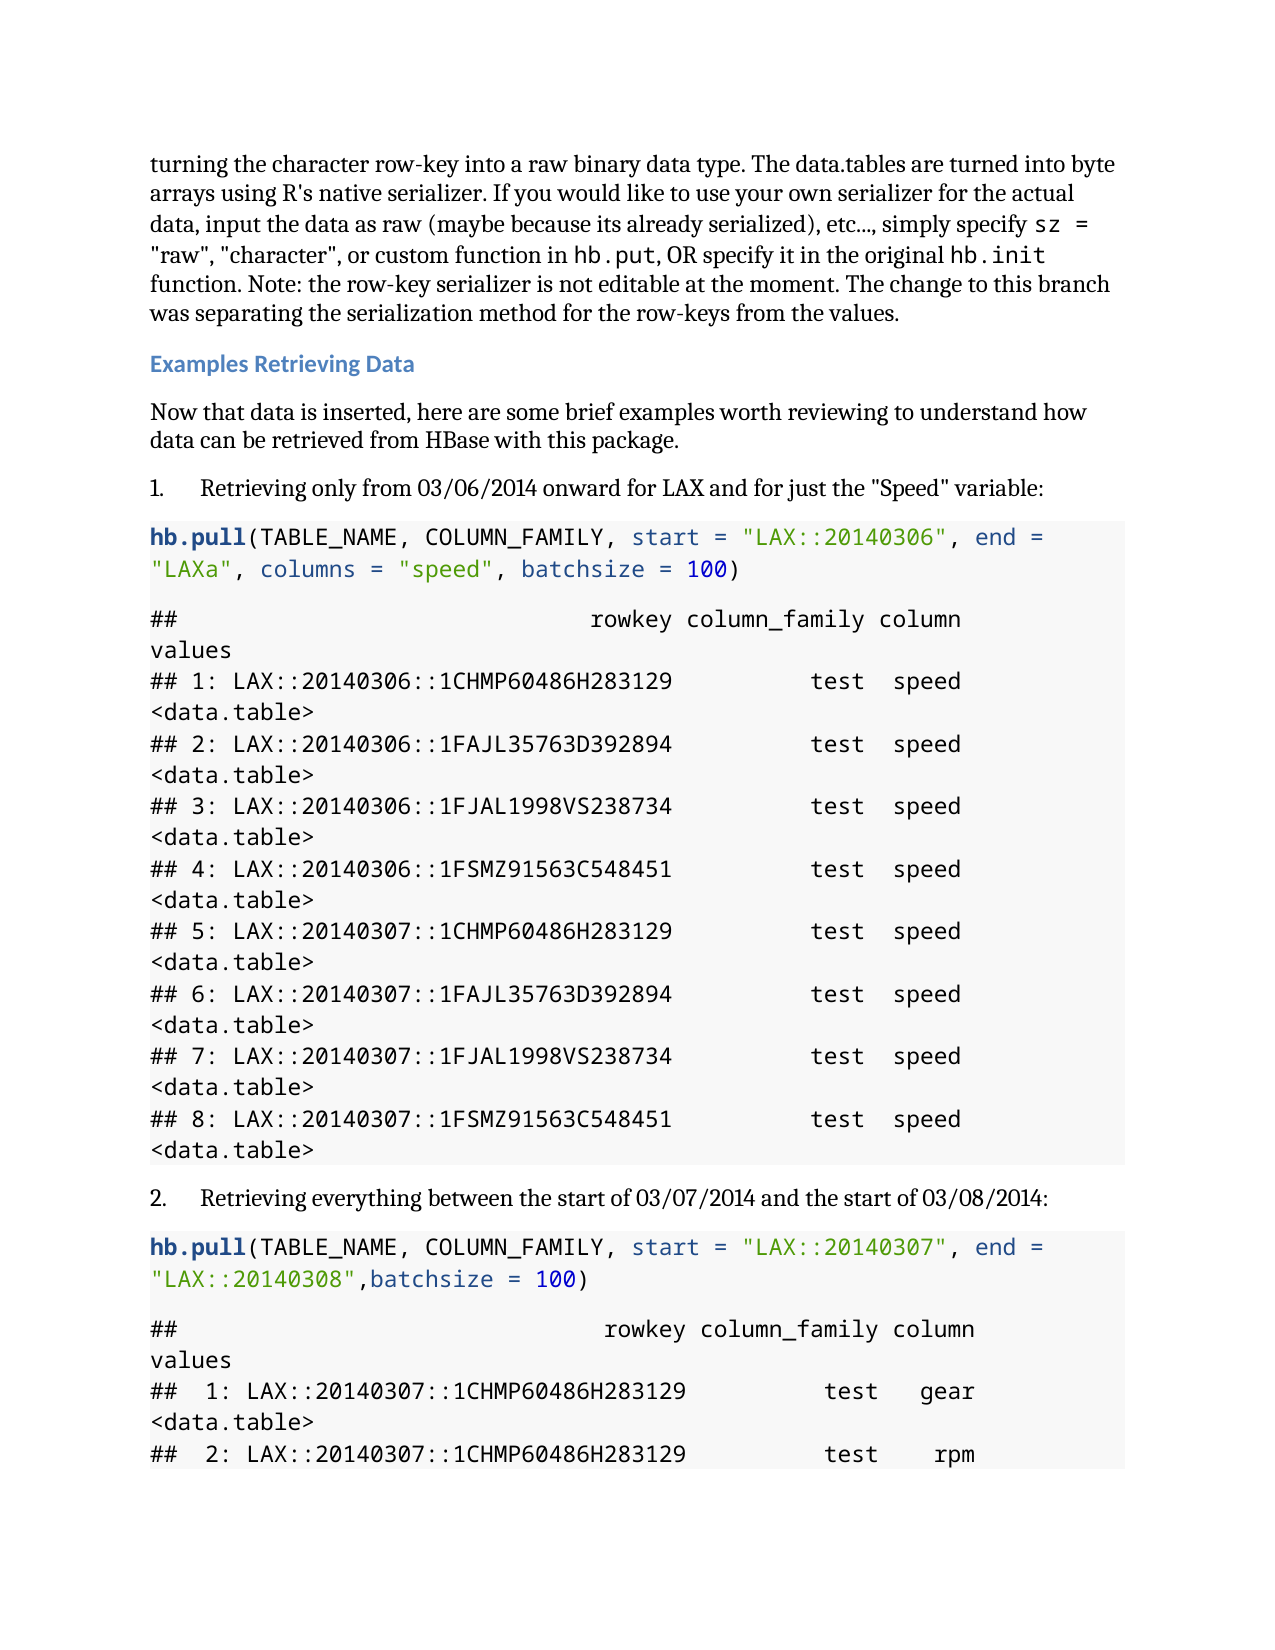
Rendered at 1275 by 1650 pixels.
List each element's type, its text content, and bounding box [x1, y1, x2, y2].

text Now that data is inserted, here are some brief examples worth reviewing to understand how data can be retrieved from HBase with this package. [150, 398, 1125, 455]
list Retrieving everything between the start of 03/07/2014 and the start of 03/08/2014: [150, 1184, 1125, 1213]
subtitle Examples Retrieving Data [150, 348, 1125, 379]
text hb.pull(TABLE_NAME, COLUMN_FAMILY, start = "LAX::20140307", end = "LAX::20140308",batchsize = 100) [590, 1231, 1125, 1294]
text ## rowkey column_family column values ## 1: LAX::20140306::1CHMP60486H283129 test speed <data.table> ## 2: LAX::20140306::1FAJL35763D392894 test speed <data.table> ## 3: LAX::20140306::1FJAL1998VS238734 test speed <data.table> ## 4: LAX::20140306::1FSMZ91563C548451 test speed <data.table> ## 5: LAX::20140307::1CHMP60486H283129 test speed <data.table> ## 6: LAX::20140307::1FAJL35763D392894 test speed <data.table> ## 7: LAX::20140307::1FJAL1998VS238734 test speed <data.table> ## 8: LAX::20140307::1FSMZ91563C548451 test speed <data.table> [150, 603, 1125, 1165]
text hb.pull(TABLE_NAME, COLUMN_FAMILY, start = "LAX::20140306", end = "LAXa", columns = "speed", batchsize = 100) [741, 521, 1125, 584]
list Retrieving only from 03/06/2014 onward for LAX and for just the "Speed" variable: [150, 474, 1125, 503]
